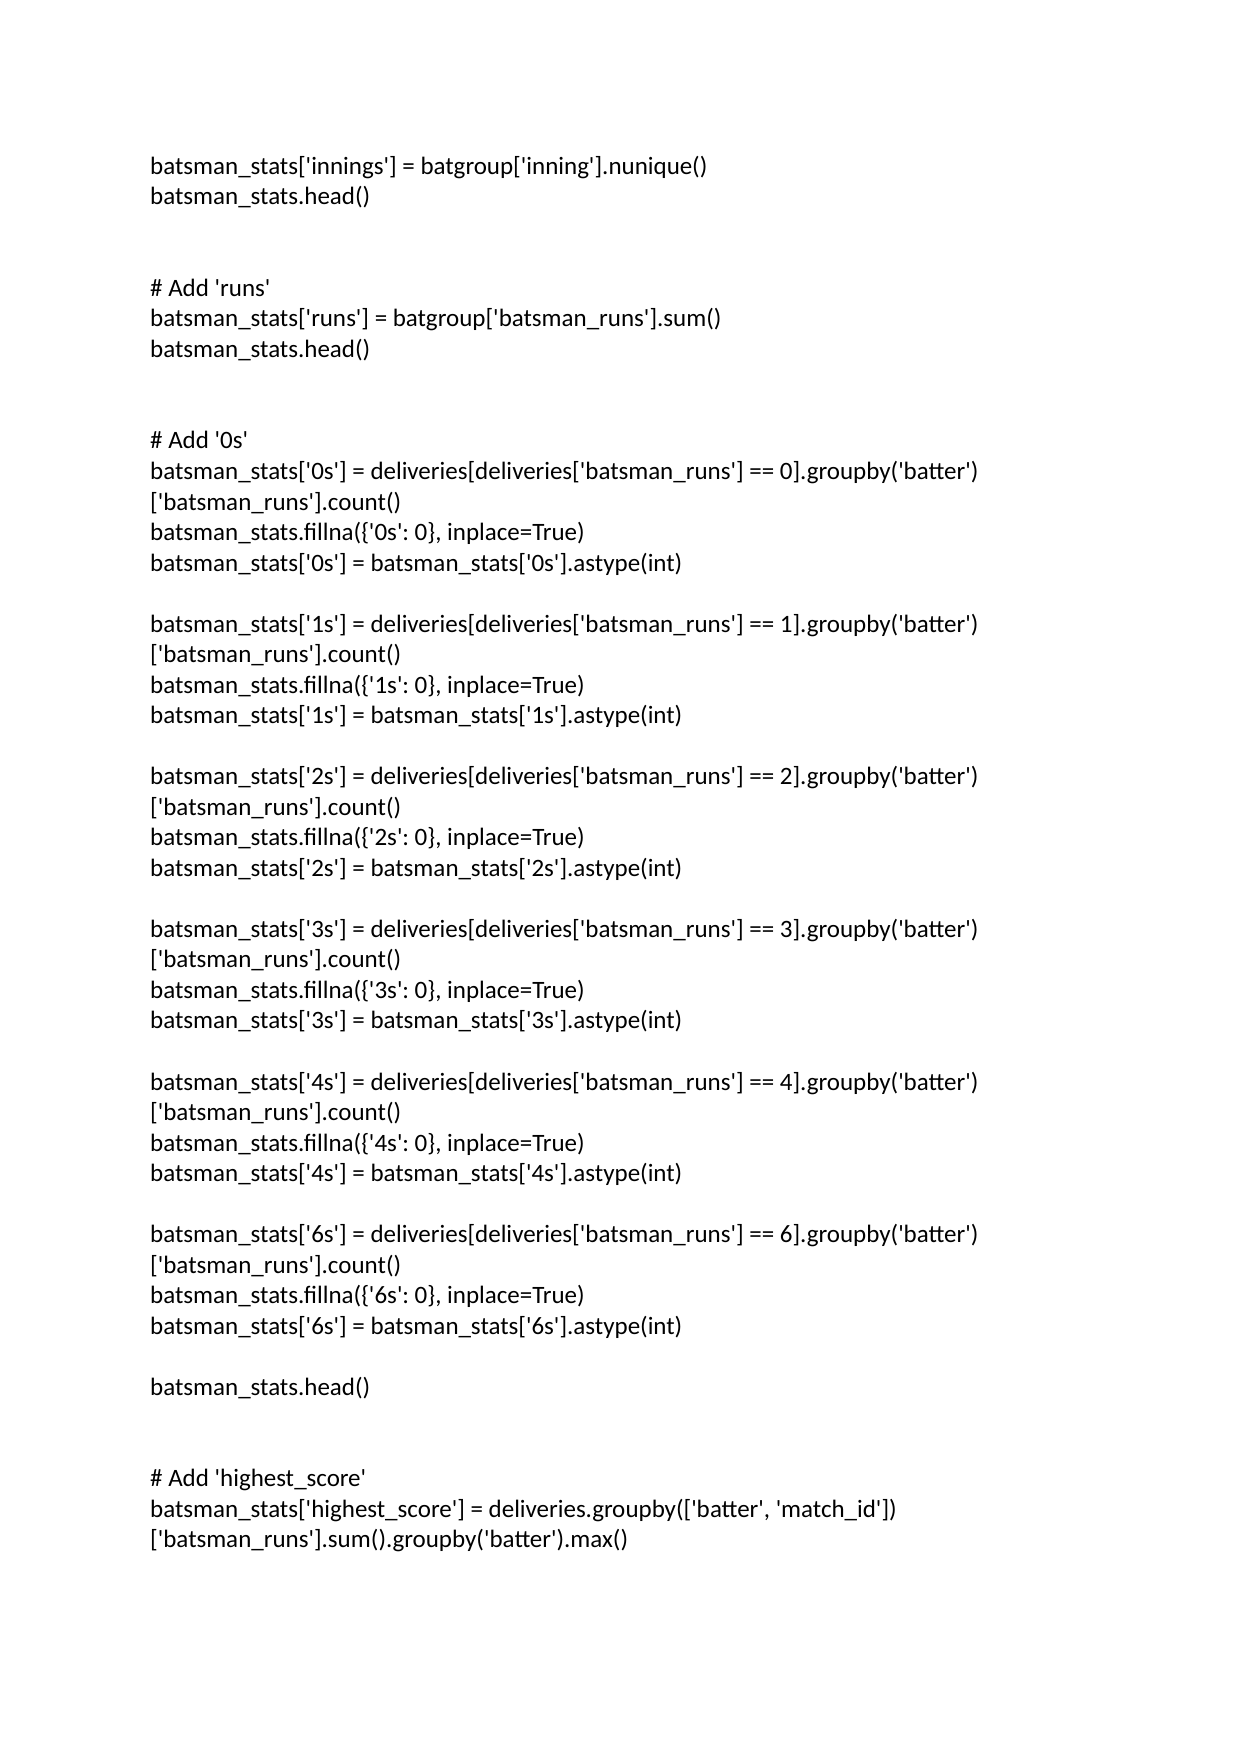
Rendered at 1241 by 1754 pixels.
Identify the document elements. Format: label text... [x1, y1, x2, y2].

text batsman_stats.fillna({'0s': 0}, inplace=True) [150, 516, 1090, 547]
text batsman_stats['0s'] = deliveries[deliveries['batsman_runs'] == 0].groupby('batter')['batsman_runs'].count() [150, 455, 1090, 516]
text batsman_stats['4s'] = deliveries[deliveries['batsman_runs'] == 4].groupby('batter')['batsman_runs'].count() [150, 1066, 1090, 1127]
text batsman_stats['highest_score'] = deliveries.groupby(['batter', 'match_id'])['batsman_runs'].sum().groupby('batter').max() [150, 1493, 1090, 1554]
text batsman_stats.fillna({'6s': 0}, inplace=True) [150, 1279, 1090, 1310]
text # Add '0s' [150, 425, 1090, 455]
text batsman_stats.head() [150, 1371, 1090, 1401]
text batsman_stats['1s'] = deliveries[deliveries['batsman_runs'] == 1].groupby('batter')['batsman_runs'].count() [150, 608, 1090, 669]
text batsman_stats['0s'] = batsman_stats['0s'].astype(int) [150, 547, 1090, 577]
text # Add 'runs' [150, 272, 1090, 303]
text batsman_stats.fillna({'4s': 0}, inplace=True) [150, 1127, 1090, 1157]
text batsman_stats['1s'] = batsman_stats['1s'].astype(int) [150, 699, 1090, 730]
text batsman_stats['6s'] = batsman_stats['6s'].astype(int) [150, 1310, 1090, 1340]
text batsman_stats['6s'] = deliveries[deliveries['batsman_runs'] == 6].groupby('batter')['batsman_runs'].count() [150, 1218, 1090, 1279]
text batsman_stats.head() [150, 333, 1090, 364]
text batsman_stats.fillna({'1s': 0}, inplace=True) [150, 669, 1090, 699]
text # Add 'highest_score' [150, 1462, 1090, 1493]
text batsman_stats.head() [150, 181, 1090, 211]
text batsman_stats['2s'] = batsman_stats['2s'].astype(int) [150, 852, 1090, 882]
text batsman_stats.fillna({'3s': 0}, inplace=True) [150, 974, 1090, 1004]
text batsman_stats['4s'] = batsman_stats['4s'].astype(int) [150, 1157, 1090, 1188]
text batsman_stats['2s'] = deliveries[deliveries['batsman_runs'] == 2].groupby('batter')['batsman_runs'].count() [150, 760, 1090, 821]
text batsman_stats['3s'] = deliveries[deliveries['batsman_runs'] == 3].groupby('batter')['batsman_runs'].count() [150, 913, 1090, 974]
text batsman_stats.fillna({'2s': 0}, inplace=True) [150, 821, 1090, 852]
text batsman_stats['innings'] = batgroup['inning'].nunique() [150, 150, 1090, 181]
text batsman_stats['3s'] = batsman_stats['3s'].astype(int) [150, 1004, 1090, 1035]
text batsman_stats['runs'] = batgroup['batsman_runs'].sum() [150, 303, 1090, 333]
